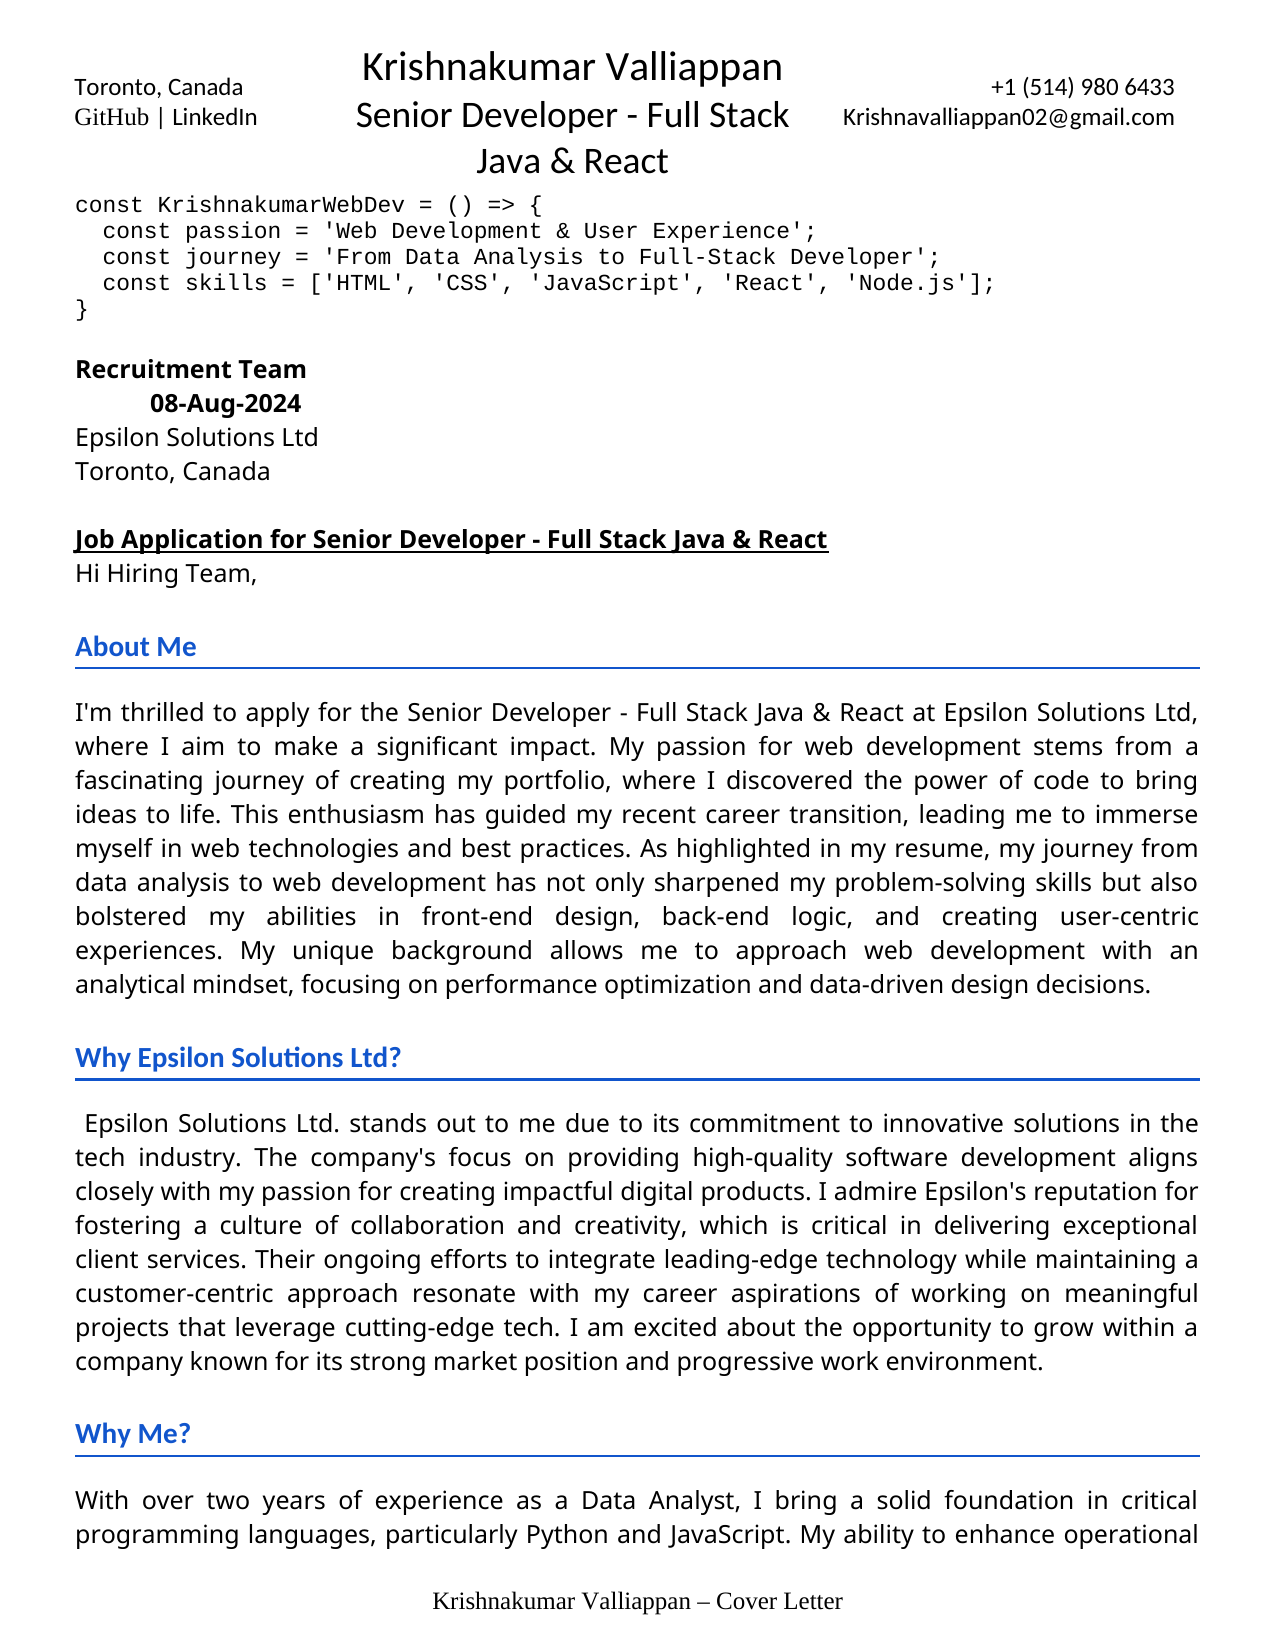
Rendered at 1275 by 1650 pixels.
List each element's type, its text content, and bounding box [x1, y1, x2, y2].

text Hi Hiring Team, [75, 556, 1200, 590]
subtitle About Me [75, 628, 1200, 667]
text Toronto, Canada [75, 454, 1200, 488]
text const skills = ['HTML', 'CSS', 'JavaScript', 'React', 'Node.js']; [75, 271, 1200, 297]
table_header Toronto, Canada GitHub | LinkedIn [64, 30, 329, 193]
text const journey = 'From Data Analysis to Full-Stack Developer'; [75, 245, 1200, 271]
text } [75, 297, 1200, 323]
text Epsilon Solutions Ltd [75, 420, 1200, 454]
text Epsilon Solutions Ltd. stands out to me due to its commitment to innovative solutions in the tech industry. The company's focus on providing high-quality software development aligns closely with my passion for creating impactful digital products. I admire Epsilon's reputation for fostering a culture of collaboration and creativity, which is critical in delivering exceptional client services. Their ongoing efforts to integrate leading-edge technology while maintaining a customer-centric approach resonate with my career aspirations of working on meaningful projects that leverage cutting-edge tech. I am excited about the opportunity to grow within a company known for its strong market position and progressive work environment. [75, 1106, 1200, 1378]
subtitle Why Epsilon Solutions Ltd? [75, 1039, 1200, 1078]
text Job Application for Senior Developer - Full Stack Java & React [75, 522, 1200, 556]
text Recruitment Team 08-Aug-2024 [75, 352, 1200, 420]
text const KrishnakumarWebDev = () => { [75, 62, 1200, 219]
table_header +1 (514) 980 6433 Krishnavalliappan02@gmail.com [816, 30, 1185, 193]
text I'm thrilled to apply for the Senior Developer - Full Stack Java & React at Epsilon Solutions Ltd, where I aim to make a significant impact. My passion for web development stems from a fascinating journey of creating my portfolio, where I discovered the power of code to bring ideas to life. This enthusiasm has guided my recent career transition, leading me to immerse myself in web technologies and best practices. As highlighted in my resume, my journey from data analysis to web development has not only sharpened my problem-solving skills but also bolstered my abilities in front-end design, back-end logic, and creating user-centric experiences. My unique background allows me to approach web development with an analytical mindset, focusing on performance optimization and data-driven design decisions. [75, 694, 1200, 1001]
text const passion = 'Web Development & User Experience'; [75, 219, 1200, 245]
table_header Krishnakumar Valliappan Senior Developer - Full Stack Java & React [329, 30, 816, 193]
subtitle Why Me? [75, 1416, 1200, 1455]
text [75, 1482, 1200, 1551]
